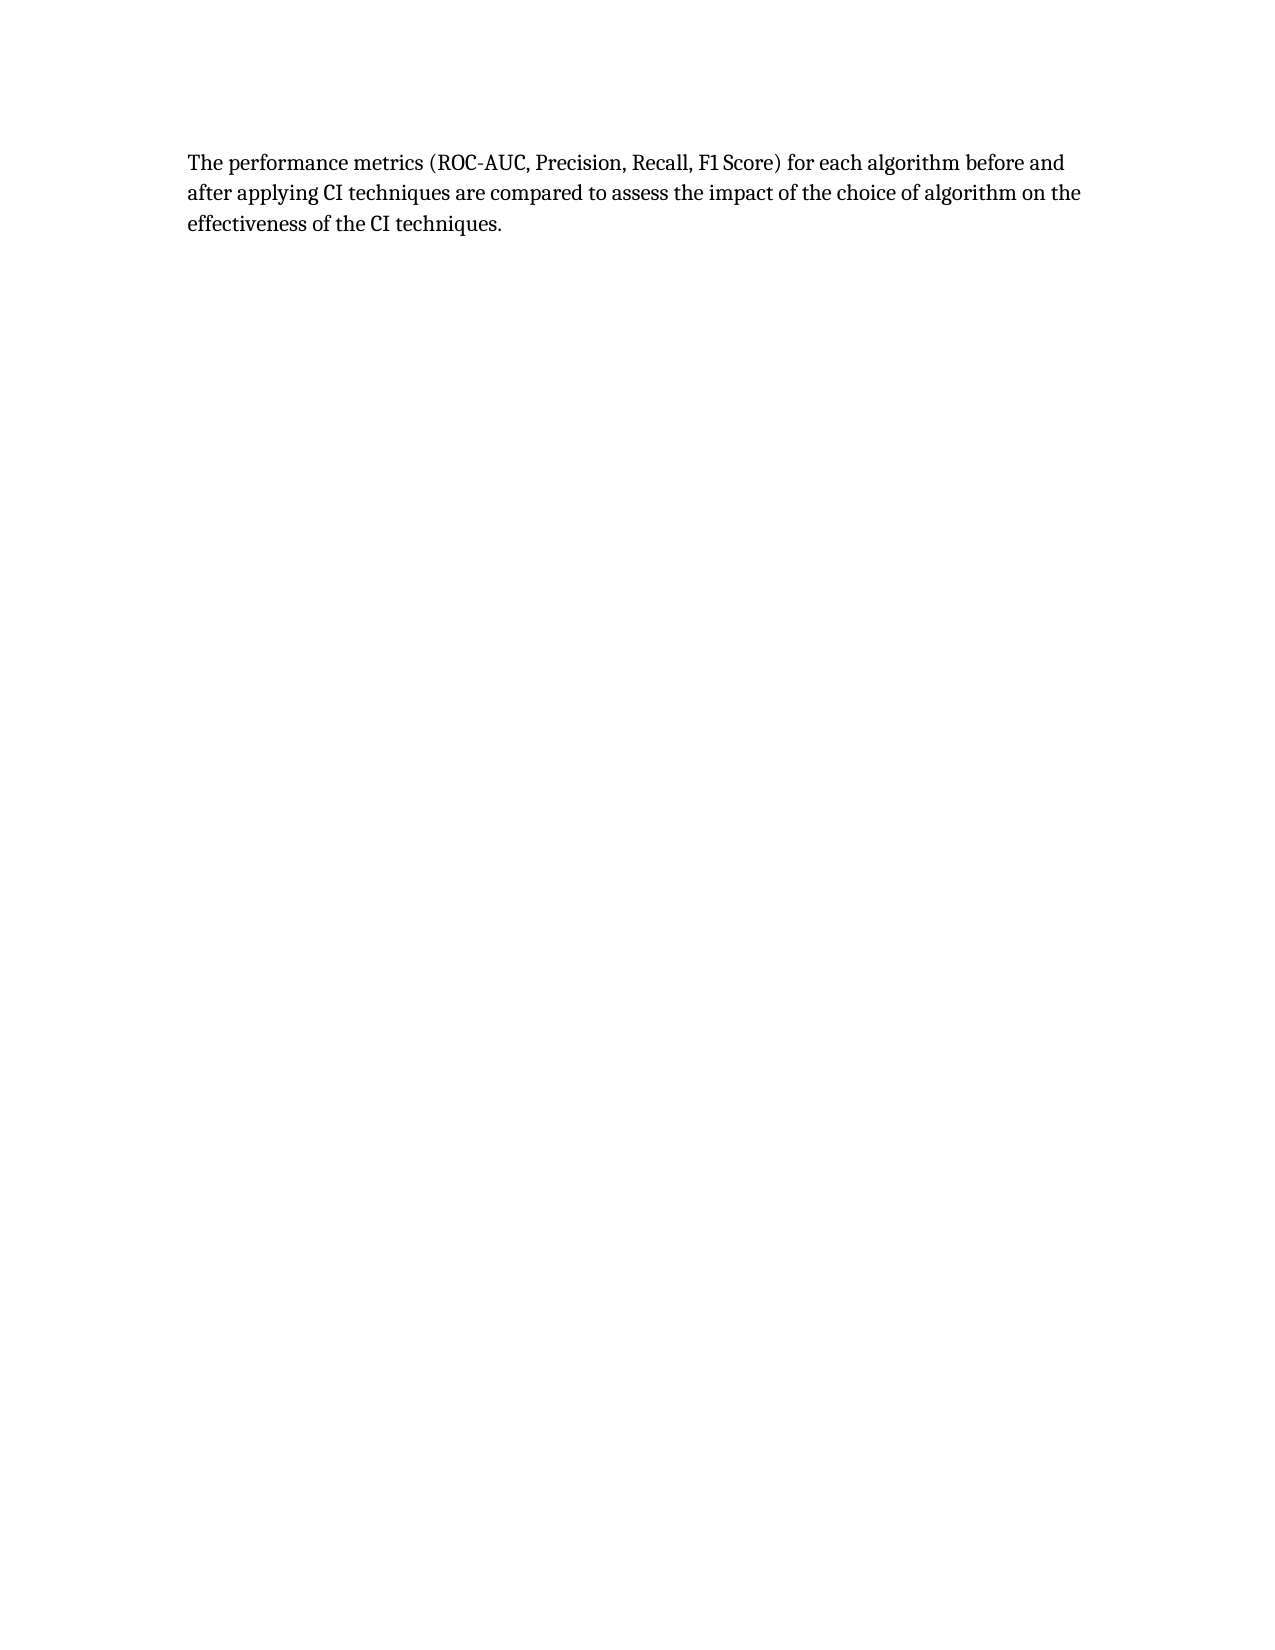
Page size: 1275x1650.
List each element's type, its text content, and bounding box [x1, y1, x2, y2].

text The performance metrics (ROC-AUC, Precision, Recall, F1 Score) for each algorithm before and after applying CI techniques are compared to assess the impact of the choice of algorithm on the effectiveness of the CI techniques. [187, 150, 1087, 237]
